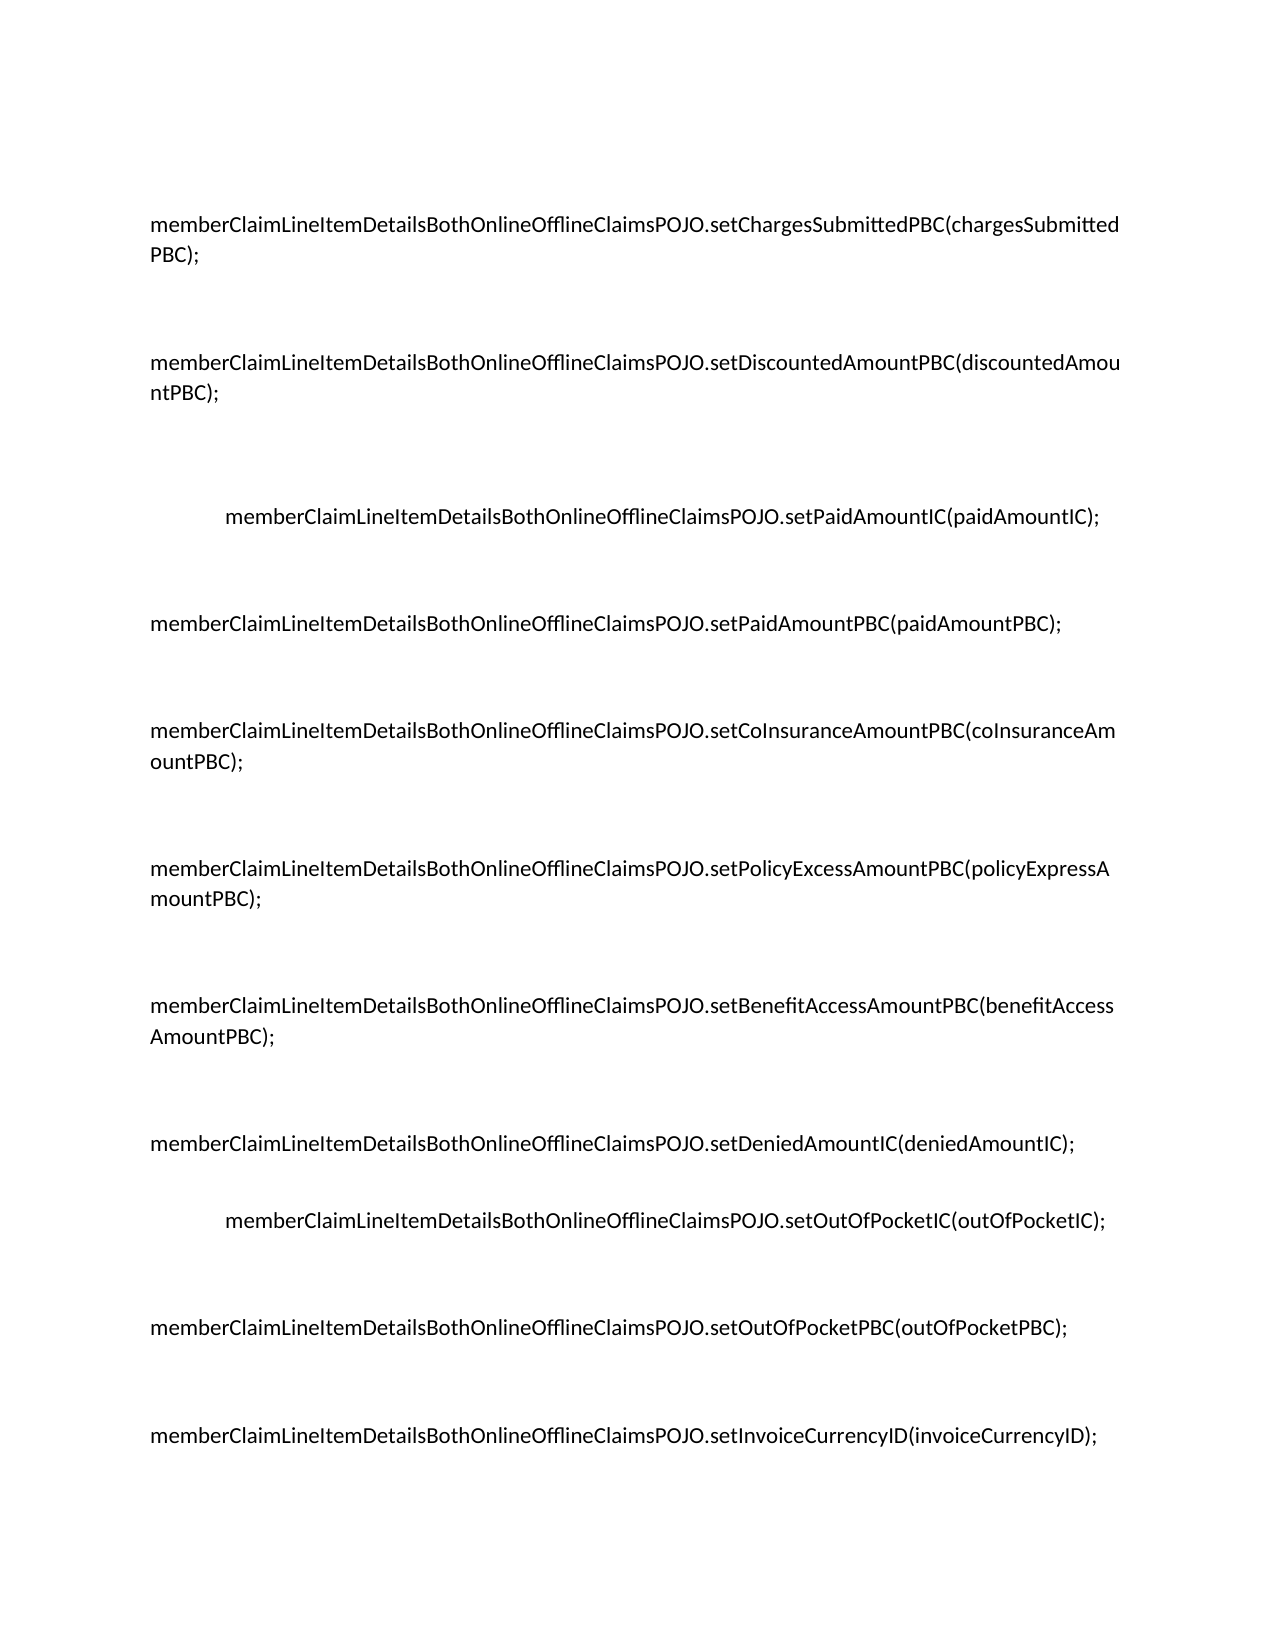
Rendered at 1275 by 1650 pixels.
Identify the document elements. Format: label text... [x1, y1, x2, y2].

text memberClaimLineItemDetailsBothOnlineOfflineClaimsPOJO.setDiscountedAmountPBC(discountedAmountPBC); [150, 287, 1125, 406]
text memberClaimLineItemDetailsBothOnlineOfflineClaimsPOJO.setOutOfPocketPBC(outOfPocketPBC); [150, 1253, 1125, 1342]
text memberClaimLineItemDetailsBothOnlineOfflineClaimsPOJO.setPaidAmountPBC(paidAmountPBC); [150, 549, 1125, 637]
text memberClaimLineItemDetailsBothOnlineOfflineClaimsPOJO.setPolicyExcessAmountPBC(policyExpressAmountPBC); [150, 794, 1125, 912]
text memberClaimLineItemDetailsBothOnlineOfflineClaimsPOJO.setInvoiceCurrencyID(invoiceCurrencyID); [150, 1360, 1125, 1449]
text memberClaimLineItemDetailsBothOnlineOfflineClaimsPOJO.setBenefitAccessAmountPBC(benefitAccessAmountPBC); [150, 931, 1125, 1050]
text memberClaimLineItemDetailsBothOnlineOfflineClaimsPOJO.setCoInsuranceAmountPBC(coInsuranceAmountPBC); [150, 656, 1125, 775]
text memberClaimLineItemDetailsBothOnlineOfflineClaimsPOJO.setDeniedAmountIC(deniedAmountIC); [150, 1069, 1125, 1157]
text memberClaimLineItemDetailsBothOnlineOfflineClaimsPOJO.setChargesSubmittedPBC(chargesSubmittedPBC); [150, 150, 1125, 269]
text memberClaimLineItemDetailsBothOnlineOfflineClaimsPOJO.setPaidAmountIC(paidAmountIC); [150, 472, 1125, 530]
text memberClaimLineItemDetailsBothOnlineOfflineClaimsPOJO.setOutOfPocketIC(outOfPocketIC); [150, 1176, 1125, 1234]
